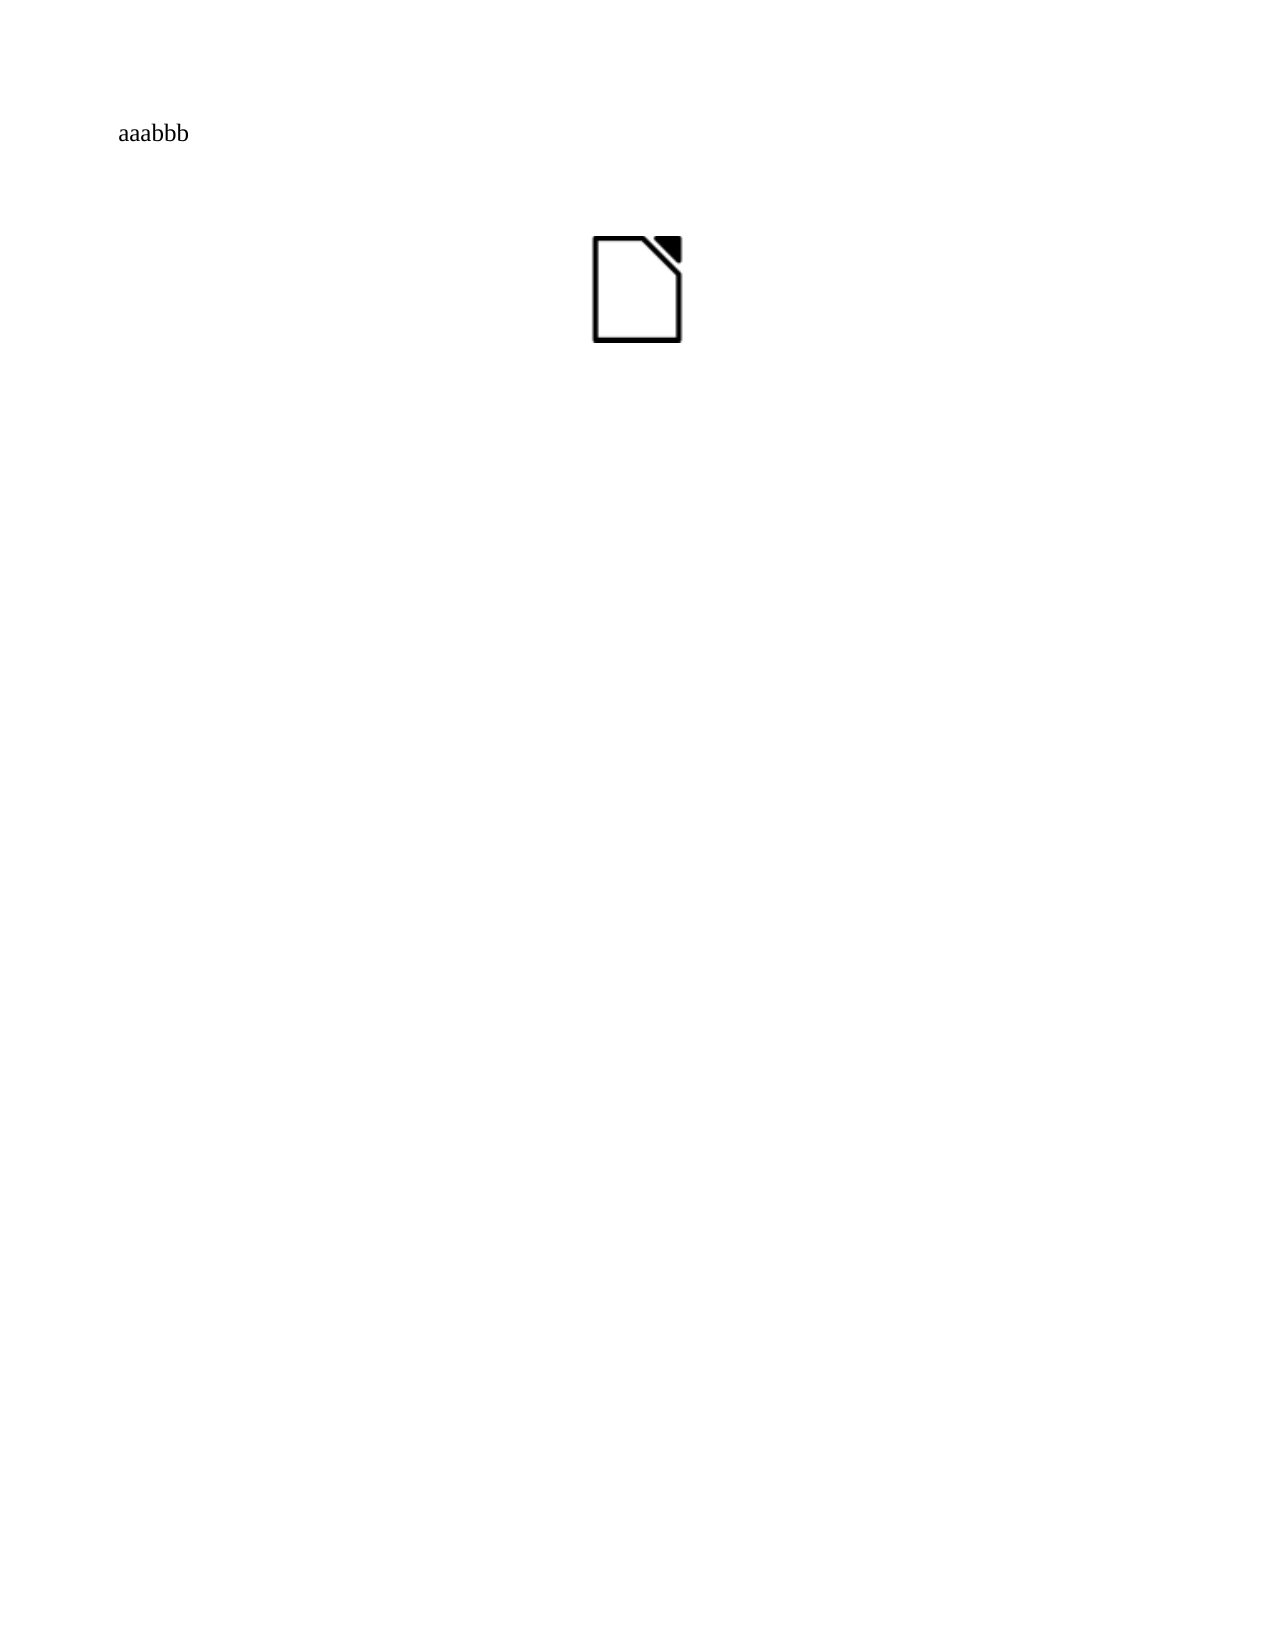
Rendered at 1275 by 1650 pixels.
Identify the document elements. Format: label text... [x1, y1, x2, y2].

picture [584, 236, 691, 343]
text aaabbb [118, 118, 1157, 147]
